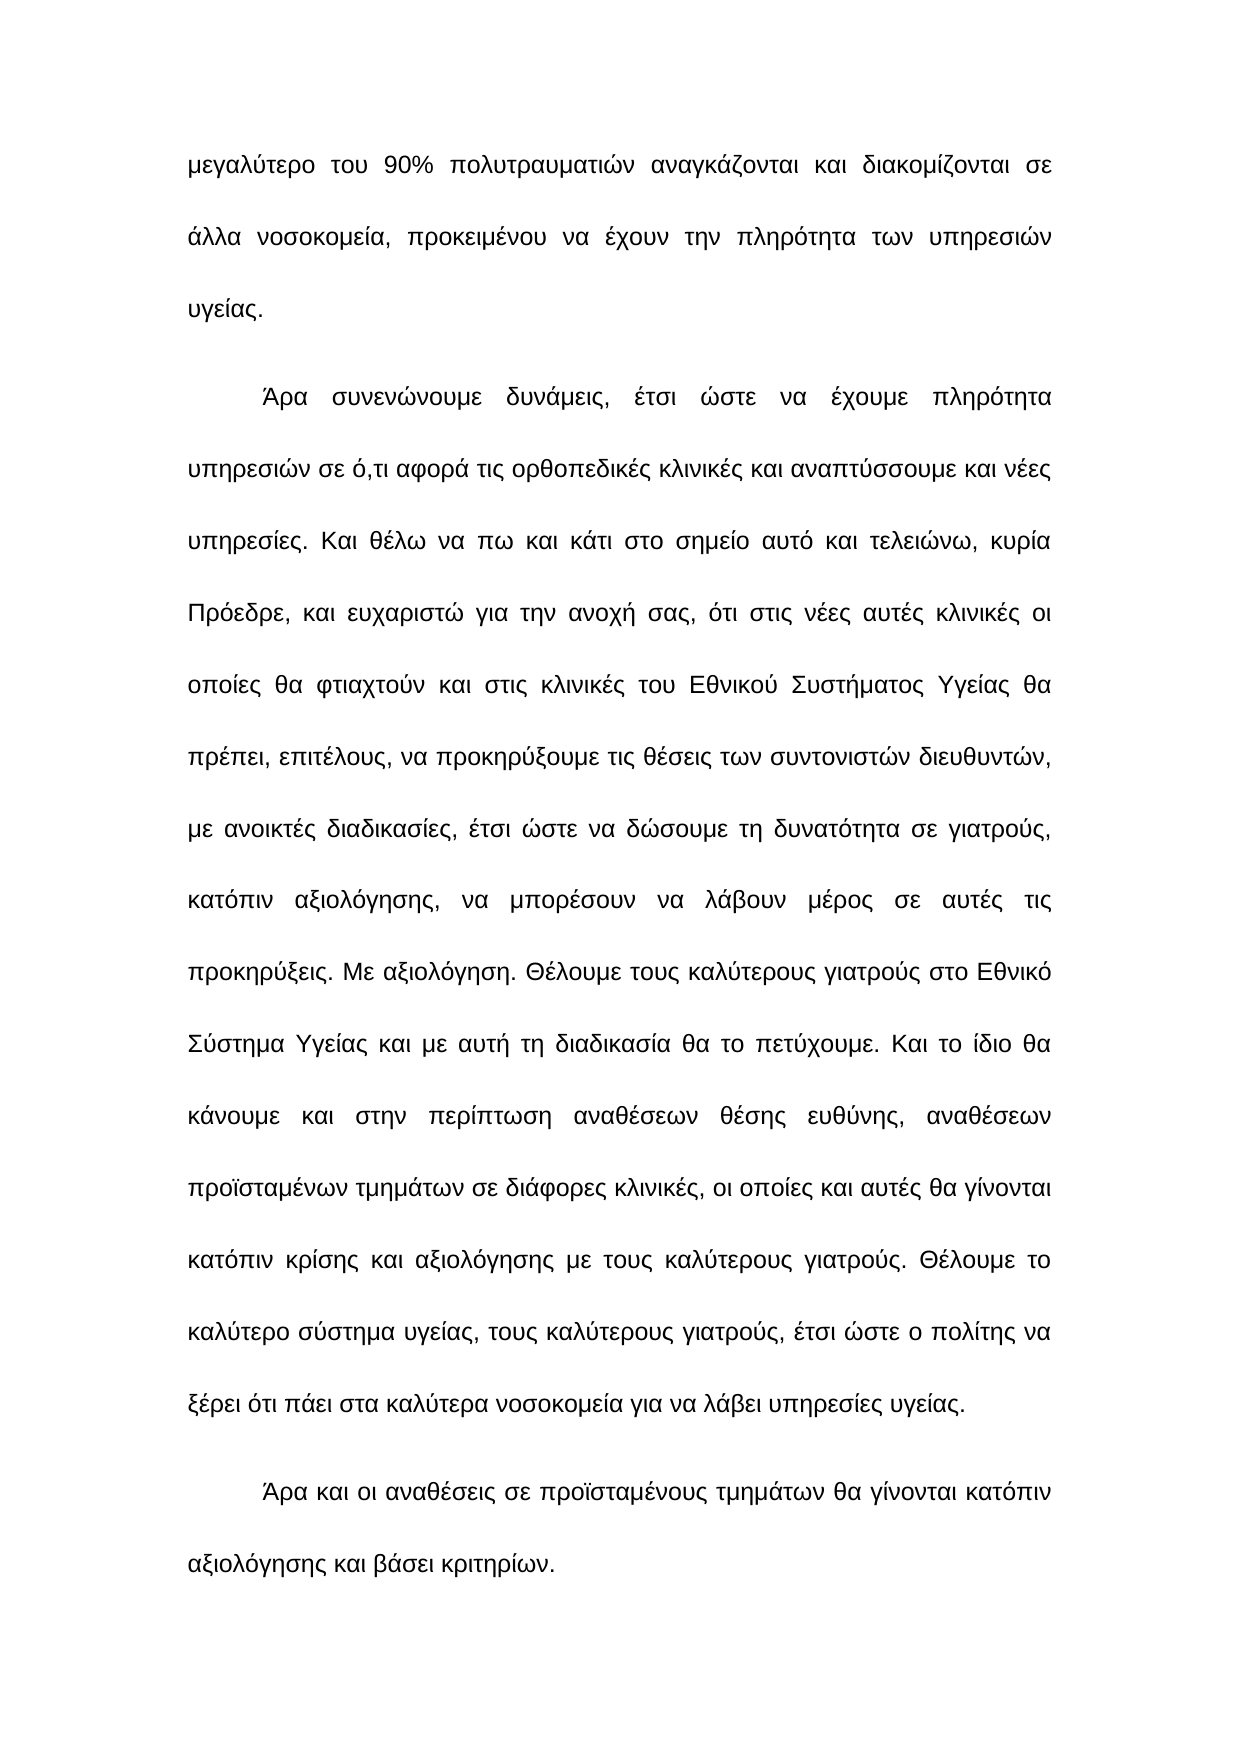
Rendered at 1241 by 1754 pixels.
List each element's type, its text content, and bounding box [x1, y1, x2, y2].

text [187, 150, 1053, 322]
text Άρα συνενώνουμε δυνάμεις, έτσι ώστε να έχουμε πληρότητα υπηρεσιών σε ό,τι αφορά τις ορθοπεδικές κλινικές και αναπτύσσουμε και νέες υπηρεσίες. Και θέλω να πω και κάτι στο σημείο αυτό και τελειώνω, κυρία Πρόεδρε, και ευχαριστώ για την ανοχή σας, ότι στις νέες αυτές κλινικές οι οποίες θα φτιαχτούν και στις κλινικές του Εθνικού Συστήματος Υγείας θα πρέπει, επιτέλους, να προκηρύξουμε τις θέσεις των συντονιστών διευθυντών, με ανοικτές διαδικασίες, έτσι ώστε να δώσουμε τη δυνατότητα σε γιατρούς, κατόπιν αξιολόγησης, να μπορέσουν να λάβουν μέρος σε αυτές τις προκηρύξεις. Με αξιολόγηση. Θέλουμε τους καλύτερους γιατρούς στο Εθνικό Σύστημα Υγείας και με αυτή τη διαδικασία θα το πετύχουμε. Και το ίδιο θα κάνουμε και στην περίπτωση αναθέσεων θέσης ευθύνης, αναθέσεων προϊσταμένων τμημάτων σε διάφορες κλινικές, οι οποίες και αυτές θα γίνονται κατόπιν κρίσης και αξιολόγησης με τους καλύτερους γιατρούς. Θέλουμε το καλύτερο σύστημα υγείας, τους καλύτερους γιατρούς, έτσι ώστε ο πολίτης να ξέρει ότι πάει στα καλύτερα νοσοκομεία για να λάβει υπηρεσίες υγείας. [187, 382, 1053, 1417]
text Άρα και οι αναθέσεις σε προϊσταμένους τμημάτων θα γίνονται κατόπιν αξιολόγησης και βάσει κριτηρίων. [187, 1477, 1053, 1578]
